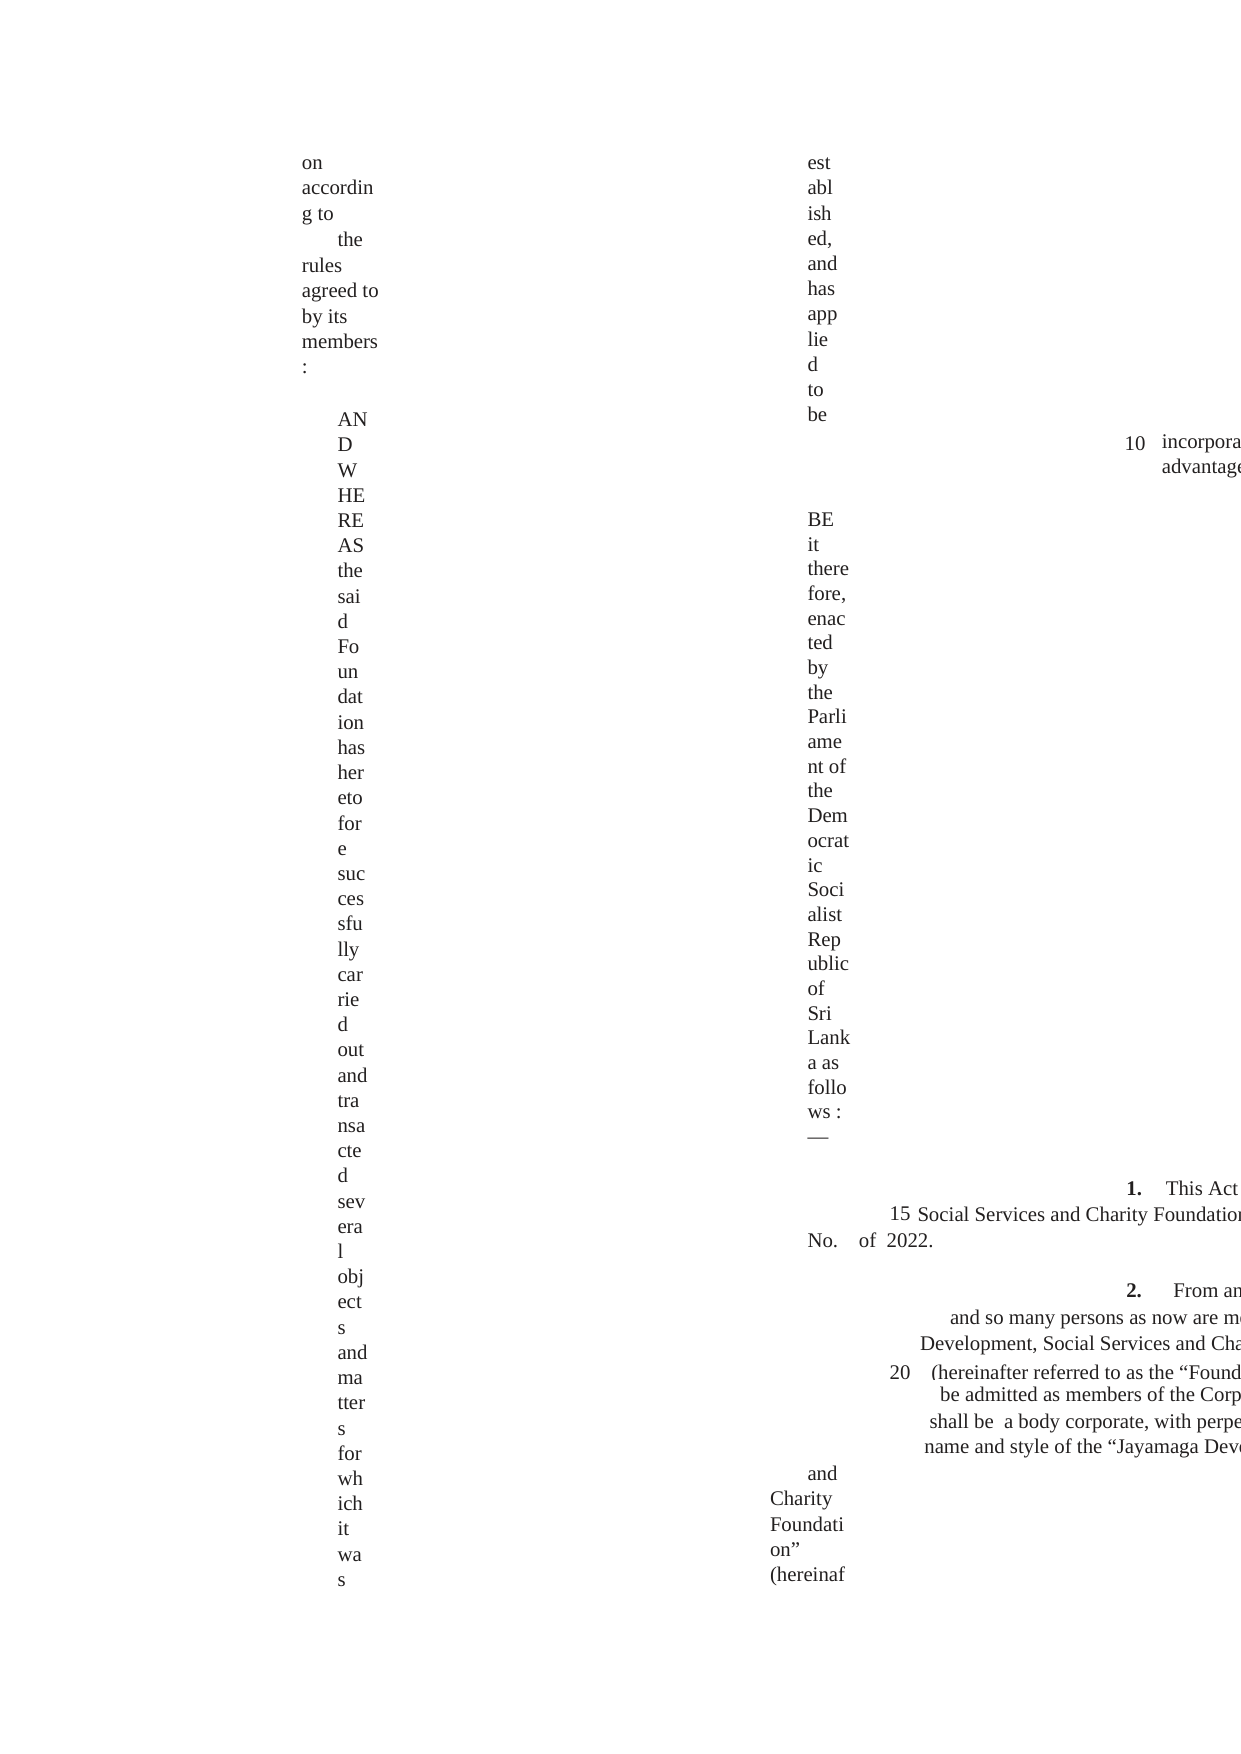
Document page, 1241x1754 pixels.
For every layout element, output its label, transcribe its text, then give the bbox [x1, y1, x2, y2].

table_header 1. [917, 1171, 1151, 1200]
table_cell (hereinafter referred to as the “Foundation”) or shall hereafter [917, 1360, 1240, 1379]
table_header 20 [682, 1274, 917, 1460]
text No. of 2022. [807, 1228, 1090, 1252]
table_cell Development, Social Services and Charity Foundation” [917, 1329, 1240, 1360]
text AND WHEREAS the said Foundation has heretofore successfully carried out and transacted several objects and matters for which it was established, and has applied to be [337, 407, 368, 1591]
table_cell Social Services and Charity Foundation (Incorporation) Act, [917, 1200, 1240, 1227]
table_cell name and style of the “Jayamaga Development, Social Services [917, 1434, 1240, 1460]
table_header incorporated and it will be for the public advantage to grant the said application : [1151, 428, 1240, 485]
table_header 10 [682, 428, 1151, 485]
text BE it therefore, enacted by the Parliament of the Democratic Socialist Republic of Sri Lanka as follows :— [807, 507, 850, 1148]
table_cell and so many persons as now are members of the “Jayamaga [917, 1302, 1240, 1329]
table_header 2. [917, 1274, 1151, 1302]
table_cell shall be a body corporate, with perpetual succession, under the [917, 1406, 1240, 1433]
table_cell be admitted as members of the Corporation hereby constituted, [917, 1379, 1240, 1406]
table_header 15 [682, 1171, 917, 1227]
